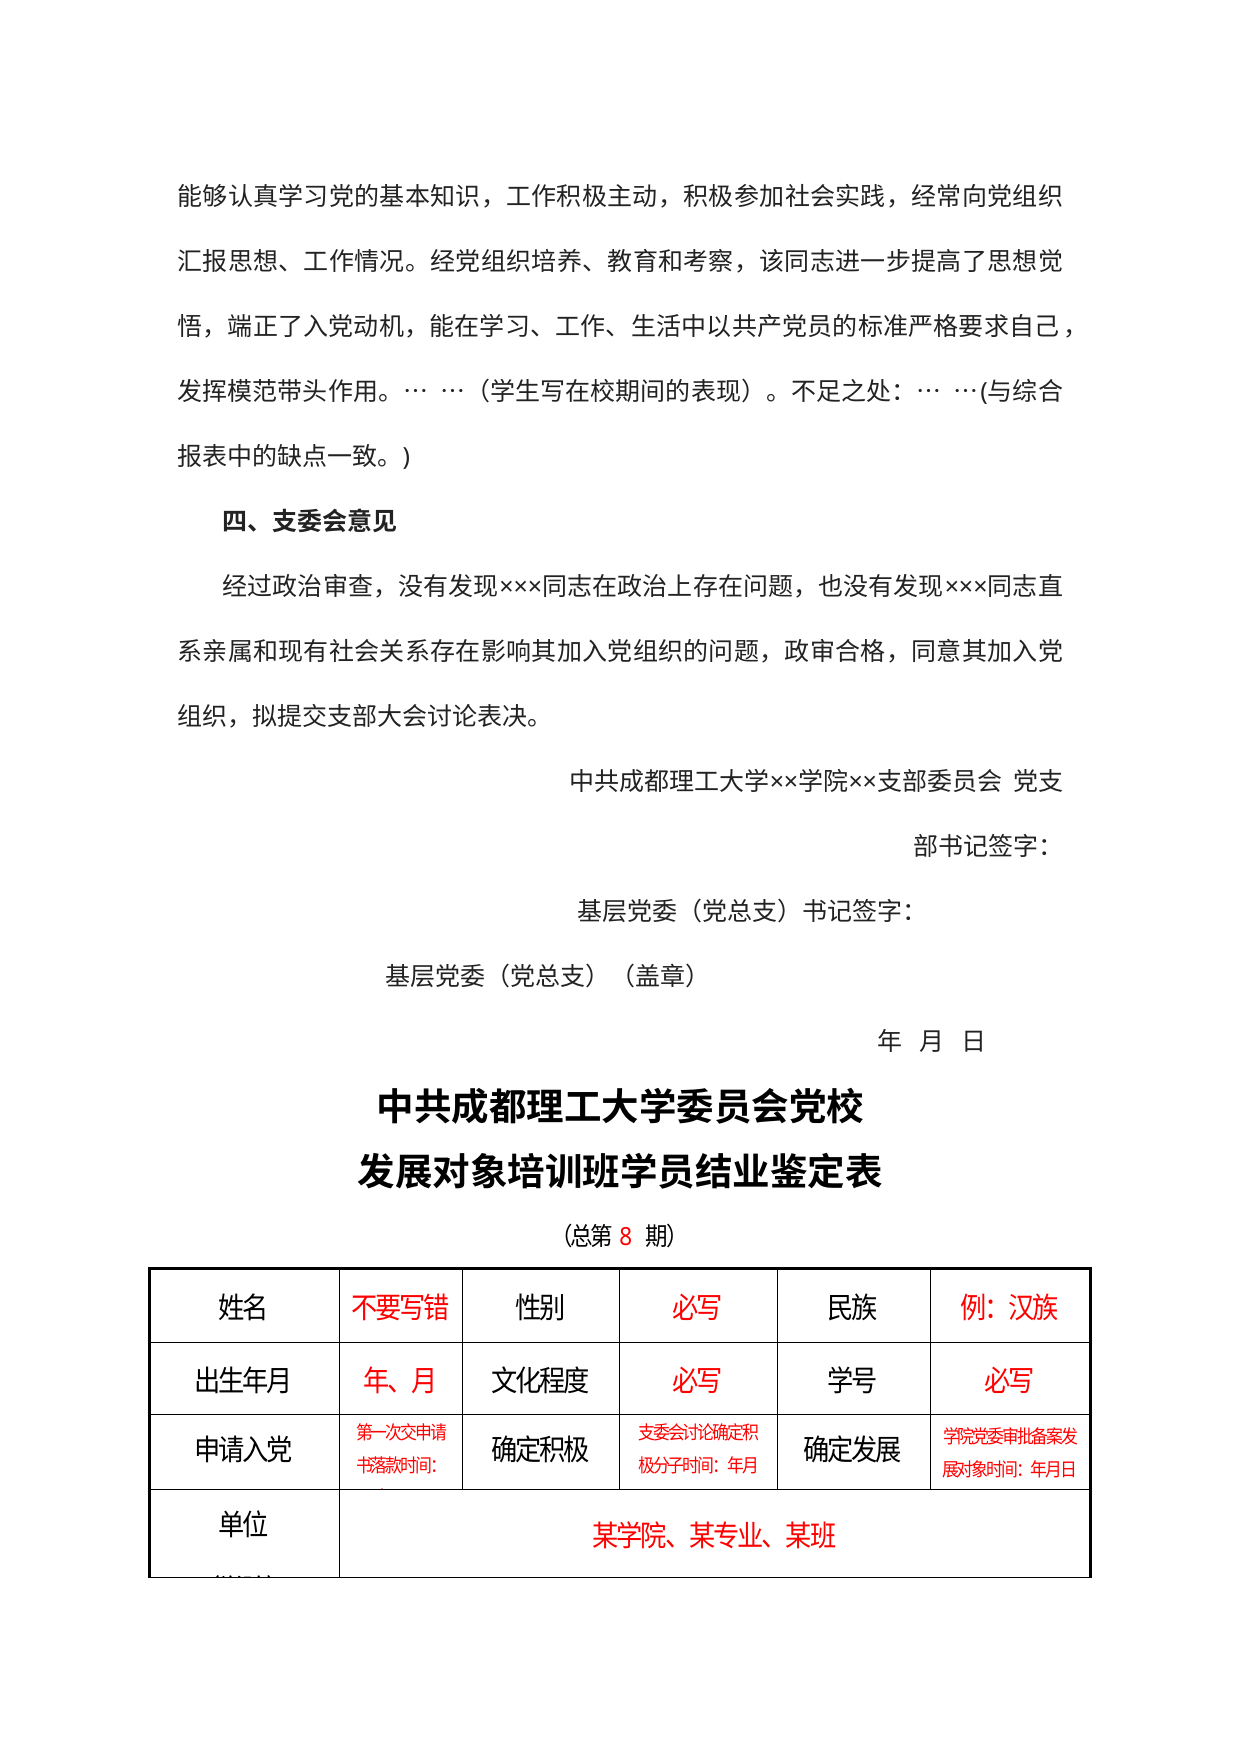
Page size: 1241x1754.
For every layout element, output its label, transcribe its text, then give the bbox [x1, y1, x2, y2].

table_cell 第一次交申请书落款时间：年月日 [340, 1415, 462, 1489]
table_cell 支委会讨论确定积极分子时间：年月日 [620, 1415, 777, 1489]
table_cell 确定发展 对象时间 [778, 1415, 930, 1489]
table_cell 确定积极 分子时间 [463, 1415, 619, 1489]
table_cell 单位 （学院） [151, 1490, 339, 1577]
text 四、支委会意见 [177, 487, 1063, 552]
table_cell 必写 [620, 1343, 777, 1414]
table_header 不要写错 [340, 1270, 462, 1342]
text 中共成都理工大学××学院××支部委员会 党支部书记签字： [178, 747, 1063, 877]
table_header 民族 [778, 1270, 930, 1342]
table_cell 学号 [778, 1343, 930, 1414]
text 经过政治审查，没有发现×××同志在政治上存在问题，也没有发现×××同志直系亲属和现有社会关系存在影响其加入党组织的问题，政审合格，同意其加入党组织，拟提交支部大会讨论表决。 [177, 552, 1063, 747]
text 中共成都理工大学委员会党校 [177, 1072, 1063, 1137]
text （总第 8 期） [177, 1202, 1063, 1267]
table_cell 学院党委审批备案发展对象时间：年月日 [931, 1415, 1089, 1489]
text 年 月 日 [178, 1007, 1063, 1072]
table_cell 必写 [931, 1343, 1089, 1414]
text 发展对象培训班学员结业鉴定表 [177, 1137, 1063, 1202]
table_header 性别 [463, 1270, 619, 1342]
table_cell 申请入党 时间 [151, 1415, 339, 1489]
table_cell 年、月 [340, 1343, 462, 1414]
table_header 姓名 [151, 1270, 339, 1342]
table_cell 文化程度 [463, 1343, 619, 1414]
text 基层党委（党总支）（盖章） [178, 942, 1063, 1007]
table_cell 某学院、某专业、某班 [340, 1490, 1089, 1577]
table_header 例：汉族 [931, 1270, 1089, 1342]
text 基层党委（党总支）书记签字： [177, 877, 1063, 942]
table_cell 出生年月 [151, 1343, 339, 1414]
table_header 必写 [620, 1270, 777, 1342]
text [177, 162, 1063, 487]
